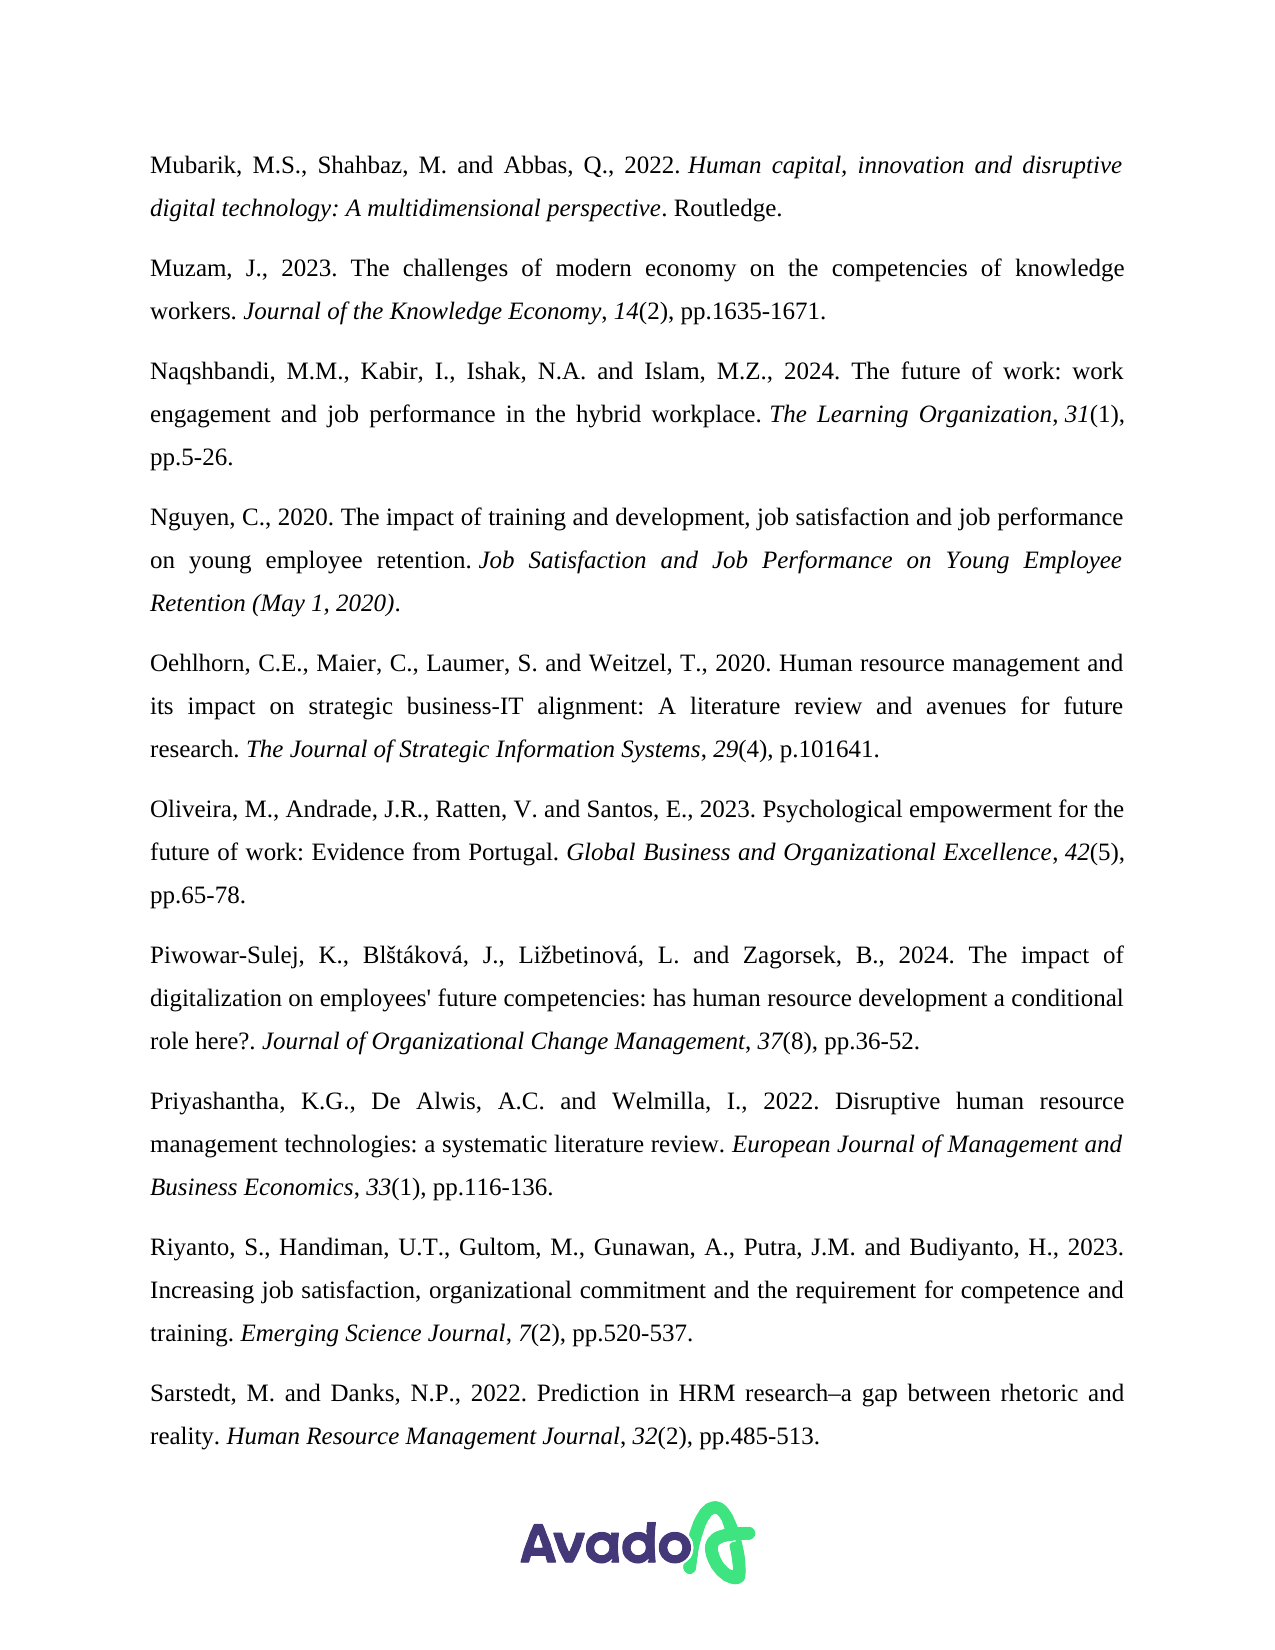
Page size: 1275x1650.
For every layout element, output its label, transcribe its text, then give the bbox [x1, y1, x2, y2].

text Mubarik, M.S., Shahbaz, M. and Abbas, Q., 2022. Human capital, innovation and disruptive digital technology: A multidimensional perspective. Routledge. [150, 150, 1125, 222]
text Oehlhorn, C.E., Maier, C., Laumer, S. and Weitzel, T., 2020. Human resource management and its impact on strategic business-IT alignment: A literature review and avenues for future research. The Journal of Strategic Information Systems, 29(4), p.101641. [150, 648, 1125, 763]
text Nguyen, C., 2020. The impact of training and development, job satisfaction and job performance on young employee retention. Job Satisfaction and Job Performance on Young Employee Retention (May 1, 2020). [150, 502, 1125, 617]
text Muzam, J., 2023. The challenges of modern economy on the competencies of knowledge workers. Journal of the Knowledge Economy, 14(2), pp.1635-1671. [150, 253, 1125, 325]
text Piwowar-Sulej, K., Blštáková, J., Ližbetinová, L. and Zagorsek, B., 2024. The impact of digitalization on employees' future competencies: has human resource development a conditional role here?. Journal of Organizational Change Management, 37(8), pp.36-52. [150, 940, 1125, 1055]
text Oliveira, M., Andrade, J.R., Ratten, V. and Santos, E., 2023. Psychological empowerment for the future of work: Evidence from Portugal. Global Business and Organizational Excellence, 42(5), pp.65-78. [150, 794, 1125, 909]
picture [518, 1497, 757, 1587]
text Sarstedt, M. and Danks, N.P., 2022. Prediction in HRM research–a gap between rhetoric and reality. Human Resource Management Journal, 32(2), pp.485-513. [150, 1378, 1125, 1450]
text Riyanto, S., Handiman, U.T., Gultom, M., Gunawan, A., Putra, J.M. and Budiyanto, H., 2023. Increasing job satisfaction, organizational commitment and the requirement for competence and training. Emerging Science Journal, 7(2), pp.520-537. [150, 1232, 1125, 1347]
text Priyashantha, K.G., De Alwis, A.C. and Welmilla, I., 2022. Disruptive human resource management technologies: a systematic literature review. European Journal of Management and Business Economics, 33(1), pp.116-136. [150, 1086, 1125, 1201]
text Naqshbandi, M.M., Kabir, I., Ishak, N.A. and Islam, M.Z., 2024. The future of work: work engagement and job performance in the hybrid workplace. The Learning Organization, 31(1), pp.5-26. [150, 356, 1125, 471]
